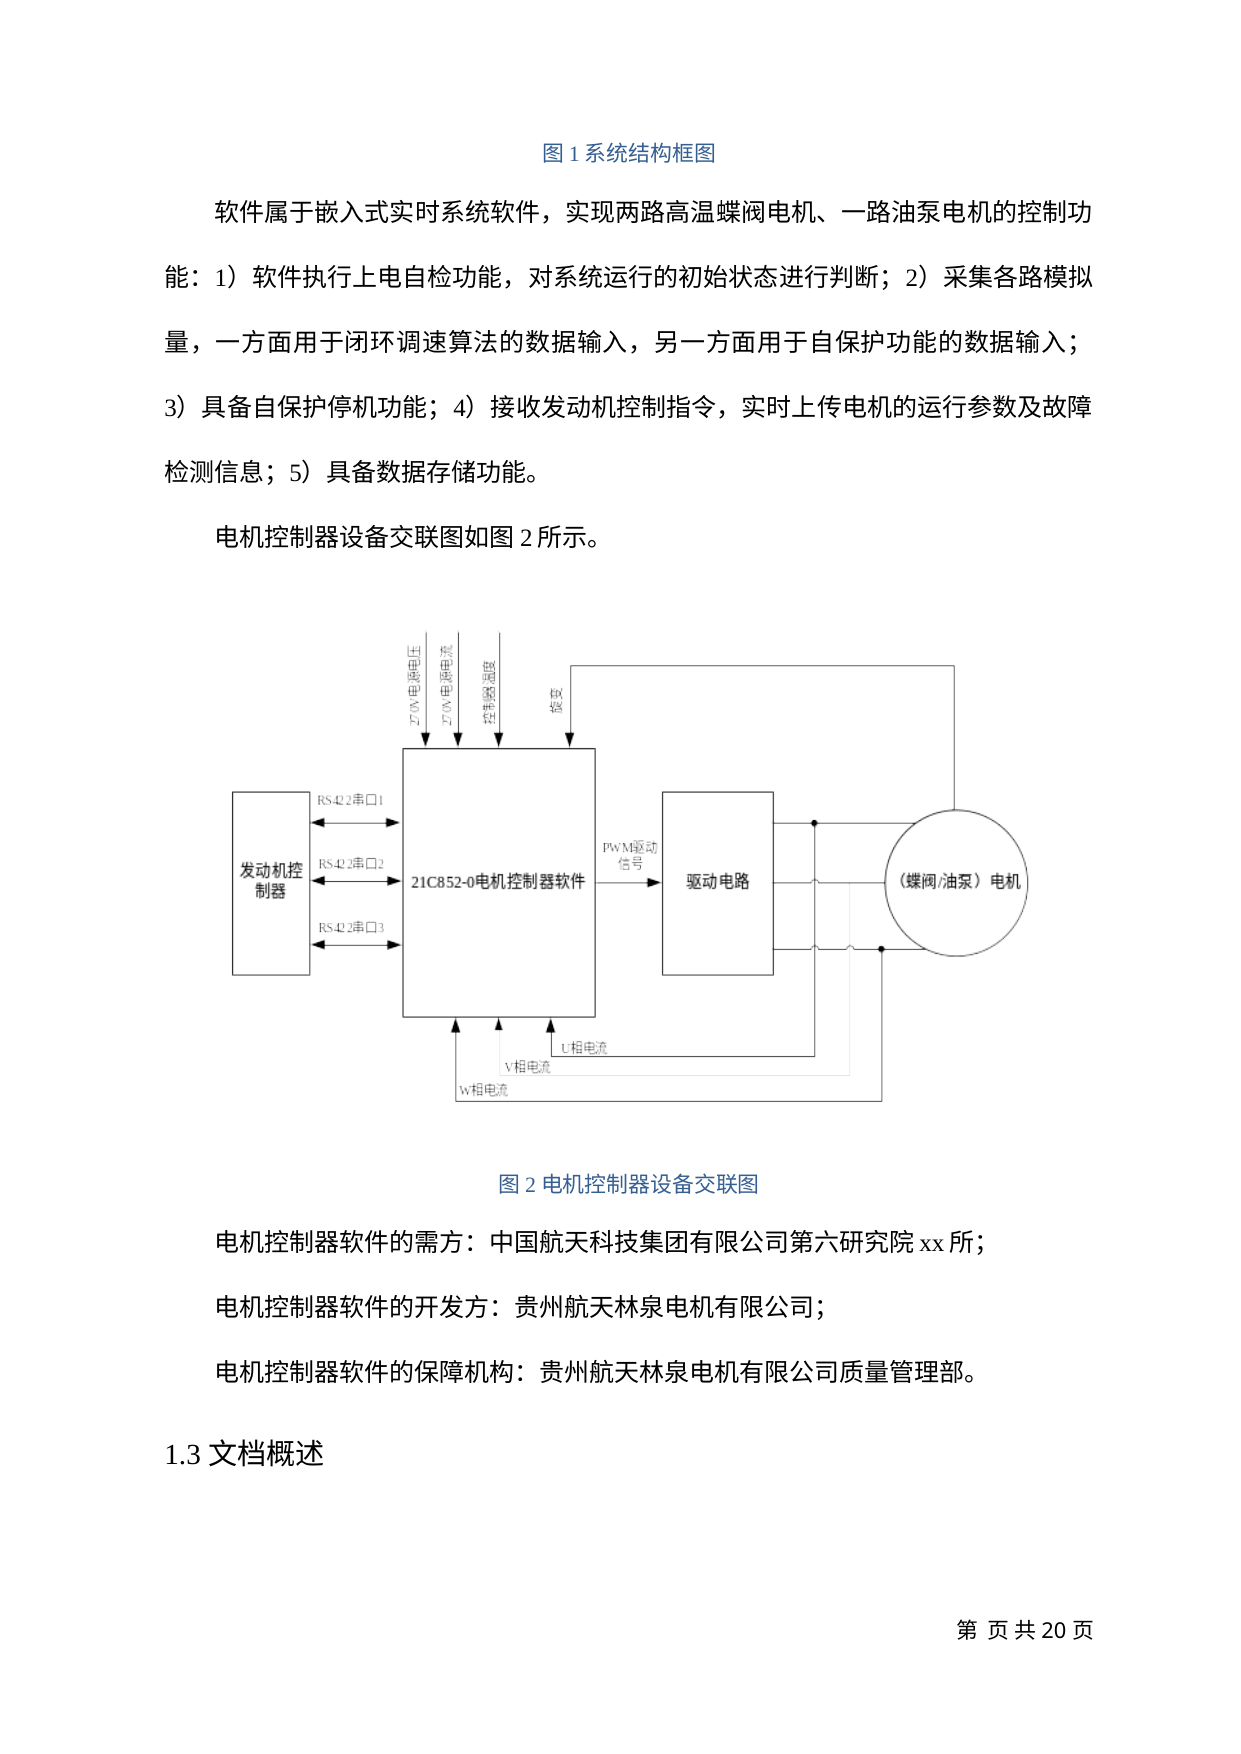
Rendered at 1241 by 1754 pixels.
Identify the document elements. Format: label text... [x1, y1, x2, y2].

text 电机控制器软件的开发方：贵州航天林泉电机有限公司； [164, 1273, 1094, 1338]
text 图 1 系统结构框图 [164, 136, 1094, 168]
text 电机控制器设备交联图如图 2所示。 [164, 503, 1094, 568]
text 电机控制器软件的需方：中国航天科技集团有限公司第六研究院xx所； [164, 1208, 1094, 1273]
text 电机控制器软件的保障机构：贵州航天林泉电机有限公司质量管理部。 [164, 1338, 1094, 1403]
subtitle 文档概述 [164, 1419, 1094, 1484]
text 软件属于嵌入式实时系统软件，实现两路高温蝶阀电机、一路油泵电机的控制功能：1）软件执行上电自检功能，对系统运行的初始状态进行判断；2）采集各路模拟量，一方面用于闭环调速算法的数据输入，另一方面用于自保护功能的数据输入；3）具备自保护停机功能；4）接收发动机控制指令，实时上传电机的运行参数及故障检测信息；5）具备数据存储功能。 [164, 178, 1094, 503]
text 图 2 电机控制器设备交联图 [164, 1166, 1094, 1199]
